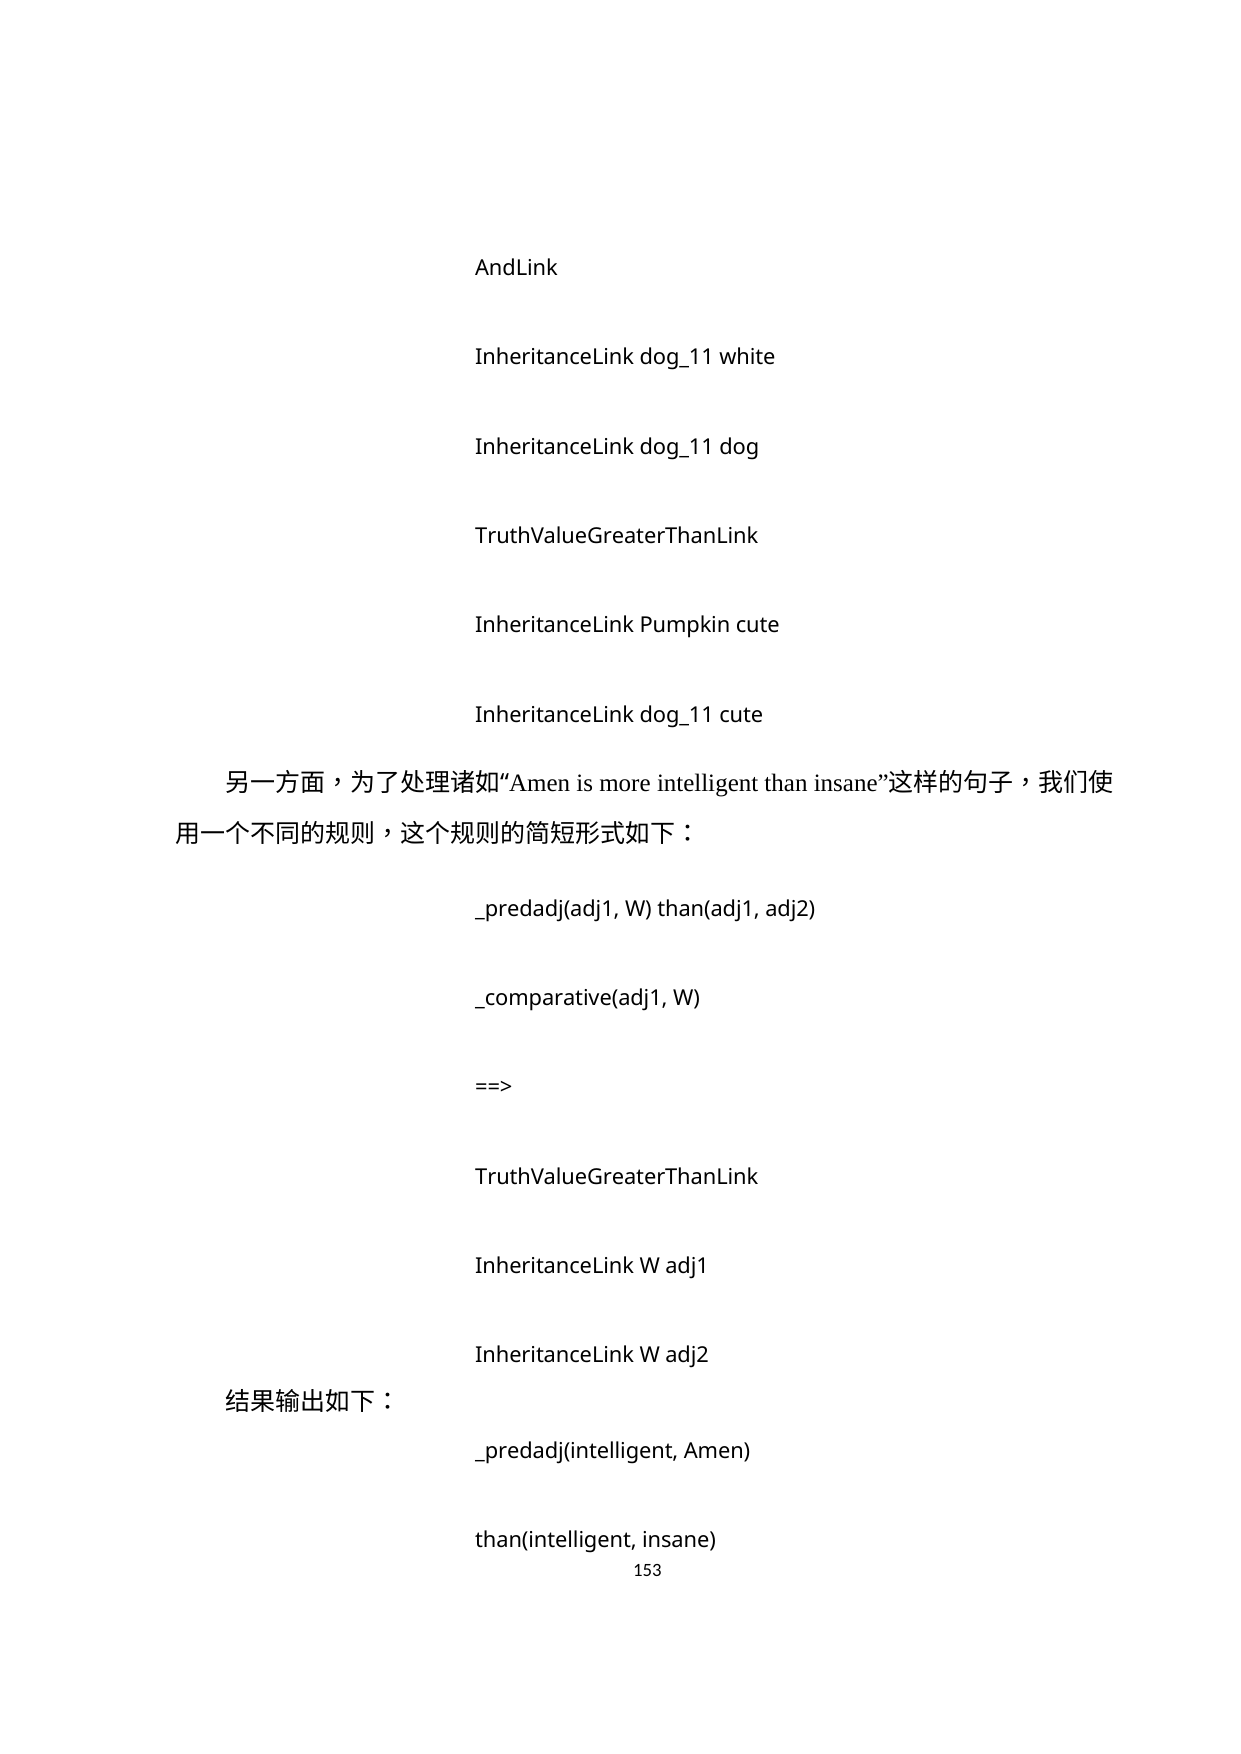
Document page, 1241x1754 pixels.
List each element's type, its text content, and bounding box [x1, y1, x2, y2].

text 另一方面，为了处理诸如“Amen is more intelligent than insane”这样的句子，我们使用一个不同的规则，这个规则的简短形式如下： [175, 765, 1119, 850]
text _predadj(adj1, W) than(adj1, adj2) [400, 892, 1119, 922]
text 结果输出如下： [175, 1384, 1119, 1418]
text _predadj(intelligent, Amen) [400, 1435, 1119, 1465]
text InheritanceLink Pumpkin cute [400, 609, 1119, 639]
text TruthValueGreaterThanLink [400, 520, 1119, 550]
text TruthValueGreaterThanLink [400, 1161, 1119, 1190]
text InheritanceLink W adj2 [400, 1339, 1119, 1369]
text AndLink [400, 252, 1119, 282]
text _comparative(adj1, W) [400, 982, 1119, 1012]
text InheritanceLink dog_11 dog [400, 431, 1119, 460]
text InheritanceLink dog_11 cute [400, 699, 1119, 728]
text ==> [400, 1071, 1119, 1101]
text InheritanceLink W adj1 [400, 1250, 1119, 1280]
text than(intelligent, insane) [400, 1524, 1119, 1554]
text InheritanceLink dog_11 white [400, 341, 1119, 371]
